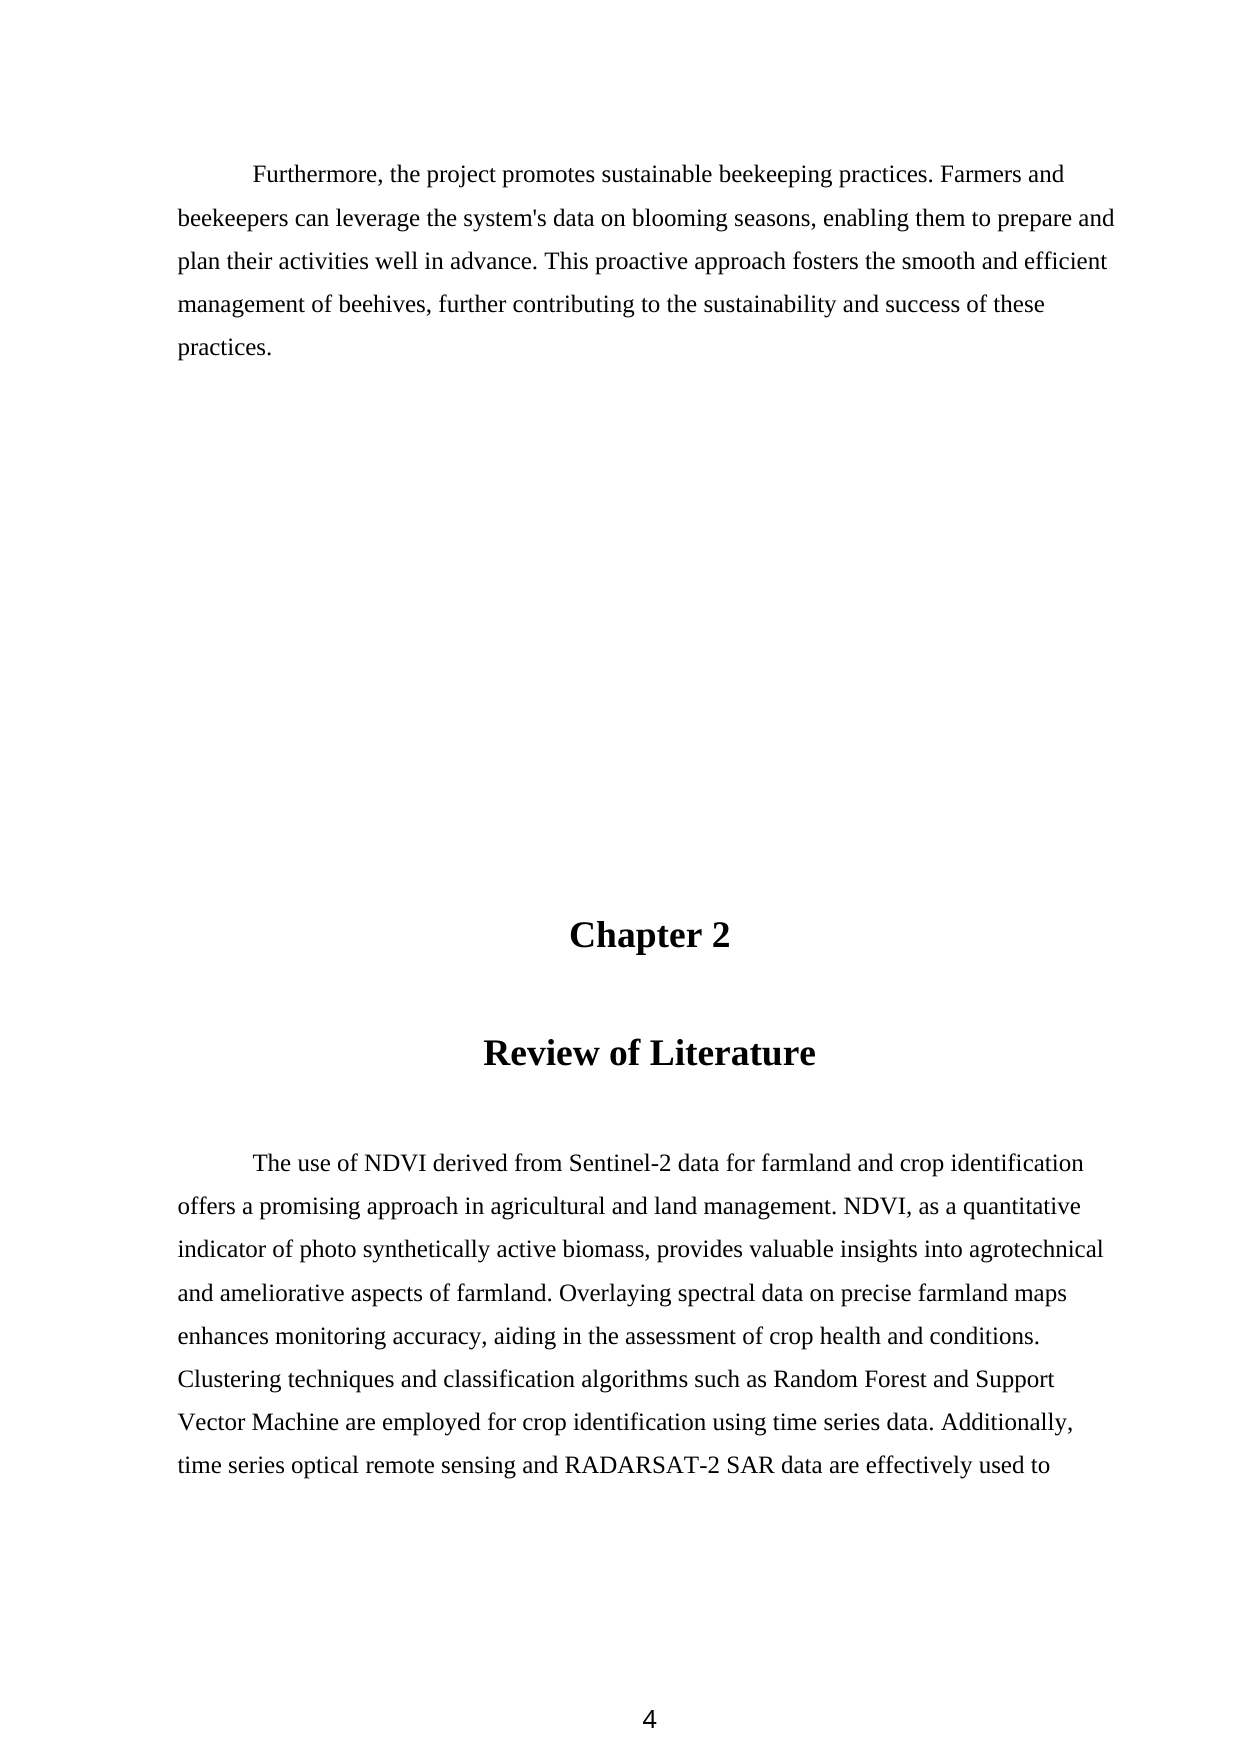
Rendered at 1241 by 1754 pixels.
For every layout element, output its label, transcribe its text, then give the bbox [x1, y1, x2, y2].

text Furthermore, the project promotes sustainable beekeeping practices. Farmers and beekeepers can leverage the system's data on blooming seasons, enabling them to prepare and plan their activities well in advance. This proactive approach fosters the smooth and efficient management of beehives, further contributing to the sustainability and success of these practices. [177, 159, 1122, 361]
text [177, 1148, 1122, 1479]
subtitle Review of Literature [177, 1030, 1122, 1073]
subtitle Chapter 2 [177, 912, 1122, 955]
